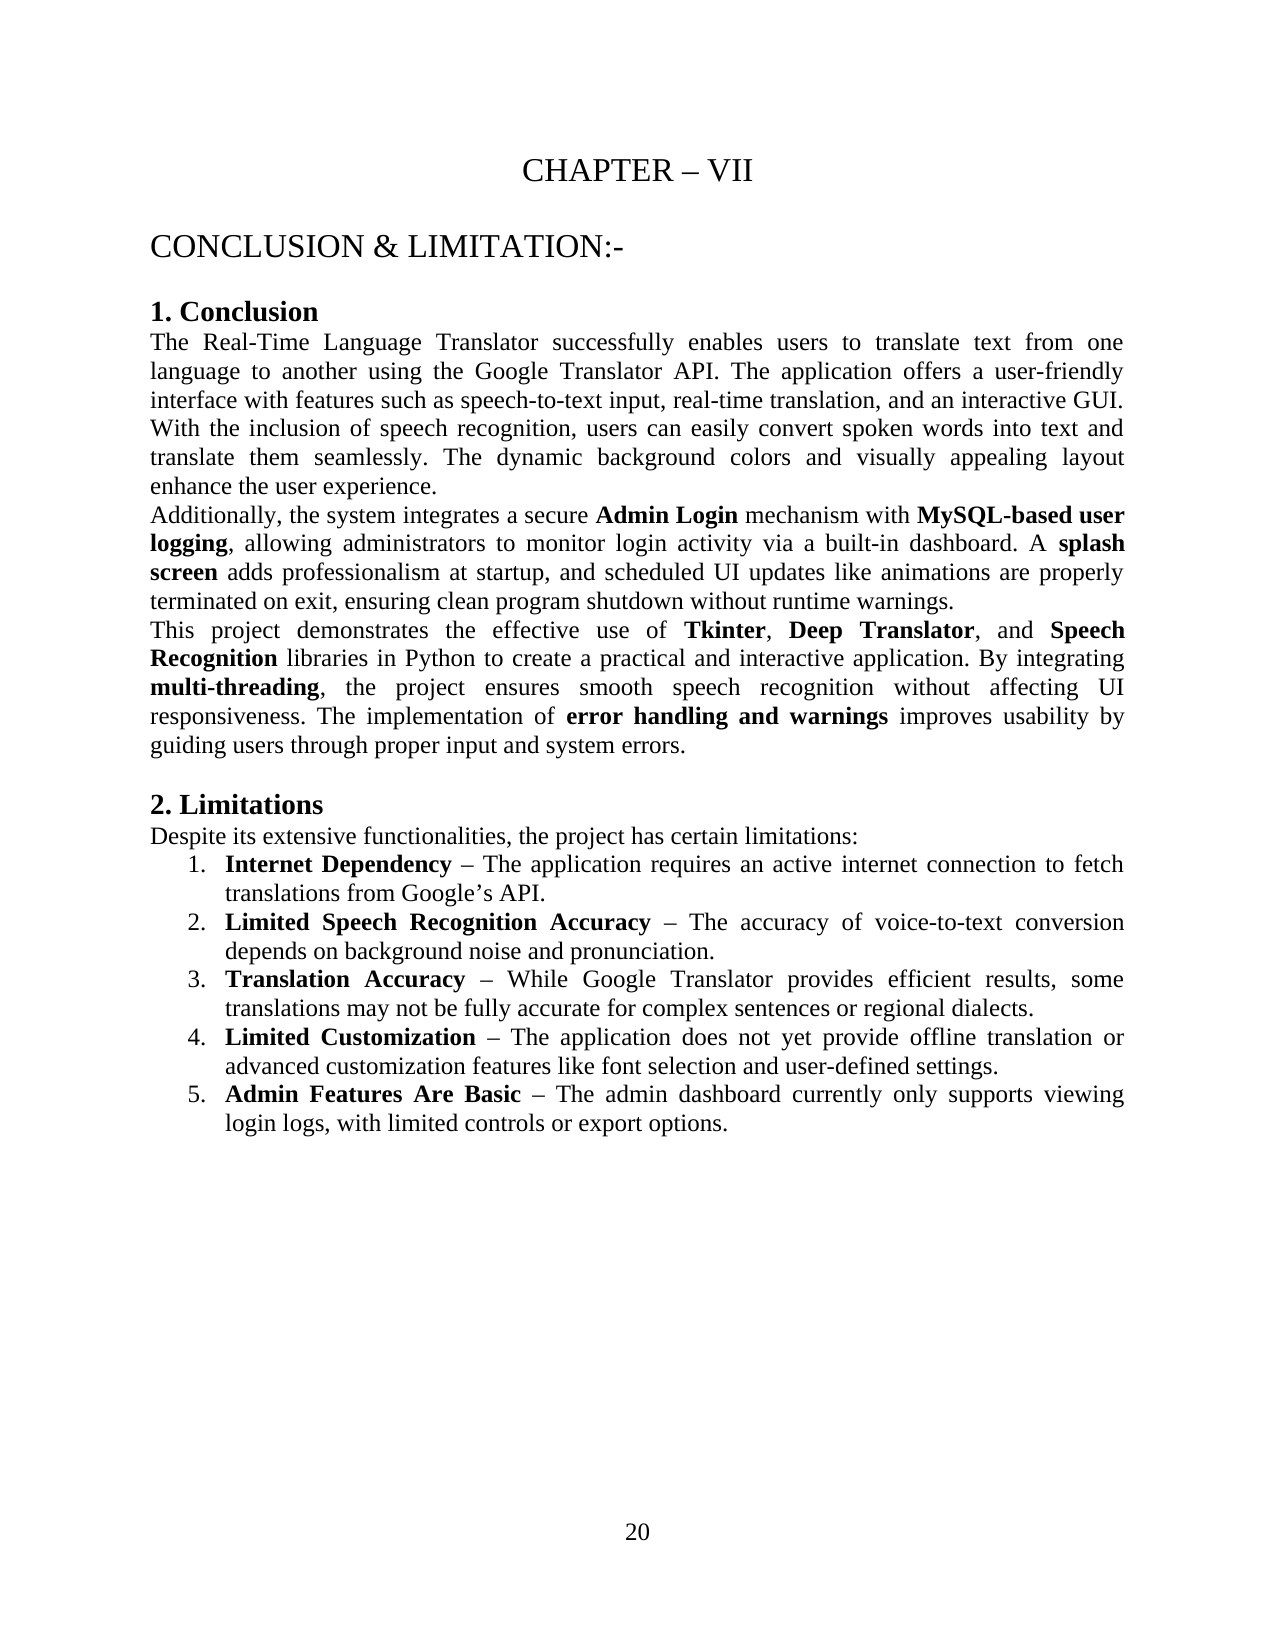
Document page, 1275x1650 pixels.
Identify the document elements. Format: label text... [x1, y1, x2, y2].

text This project demonstrates the effective use of Tkinter, Deep Translator, and Speech Recognition libraries in Python to create a practical and interactive application. By integrating multi-threading, the project ensures smooth speech recognition without affecting UI responsiveness. The implementation of error handling and warnings improves usability by guiding users through proper input and system errors. [150, 615, 1125, 758]
text 2. Limitations [150, 787, 1125, 821]
text CHAPTER – VII [150, 150, 1125, 188]
text 1. Conclusion [150, 294, 1125, 327]
list Internet Dependency – The application requires an active internet connection to fetch translations from Google’s API. [187, 849, 1125, 907]
list Translation Accuracy – While Google Translator provides efficient results, some translations may not be fully accurate for complex sentences or regional dialects. [187, 964, 1125, 1022]
list Limited Speech Recognition Accuracy – The accuracy of voice-to-text conversion depends on background noise and pronunciation. [187, 907, 1125, 964]
list Limited Customization – The application does not yet provide offline translation or advanced customization features like font selection and user-defined settings. [187, 1022, 1125, 1079]
text Additionally, the system integrates a secure Admin Login mechanism with MySQL-based user logging, allowing administrators to monitor login activity via a built-in dashboard. A splash screen adds professionalism at startup, and scheduled UI updates like animations are properly terminated on exit, ensuring clean program shutdown without runtime warnings. [150, 500, 1125, 615]
text Despite its extensive functionalities, the project has certain limitations: [150, 821, 1125, 849]
text The Real-Time Language Translator successfully enables users to translate text from one language to another using the Google Translator API. The application offers a user-friendly interface with features such as speech-to-text input, real-time translation, and an interactive GUI. With the inclusion of speech recognition, users can easily convert spoken words into text and translate them seamlessly. The dynamic background colors and visually appealing layout enhance the user experience. [150, 327, 1125, 500]
list Admin Features Are Basic – The admin dashboard currently only supports viewing login logs, with limited controls or export options. [187, 1079, 1125, 1137]
text CONCLUSION & LIMITATION:- [150, 227, 1125, 265]
